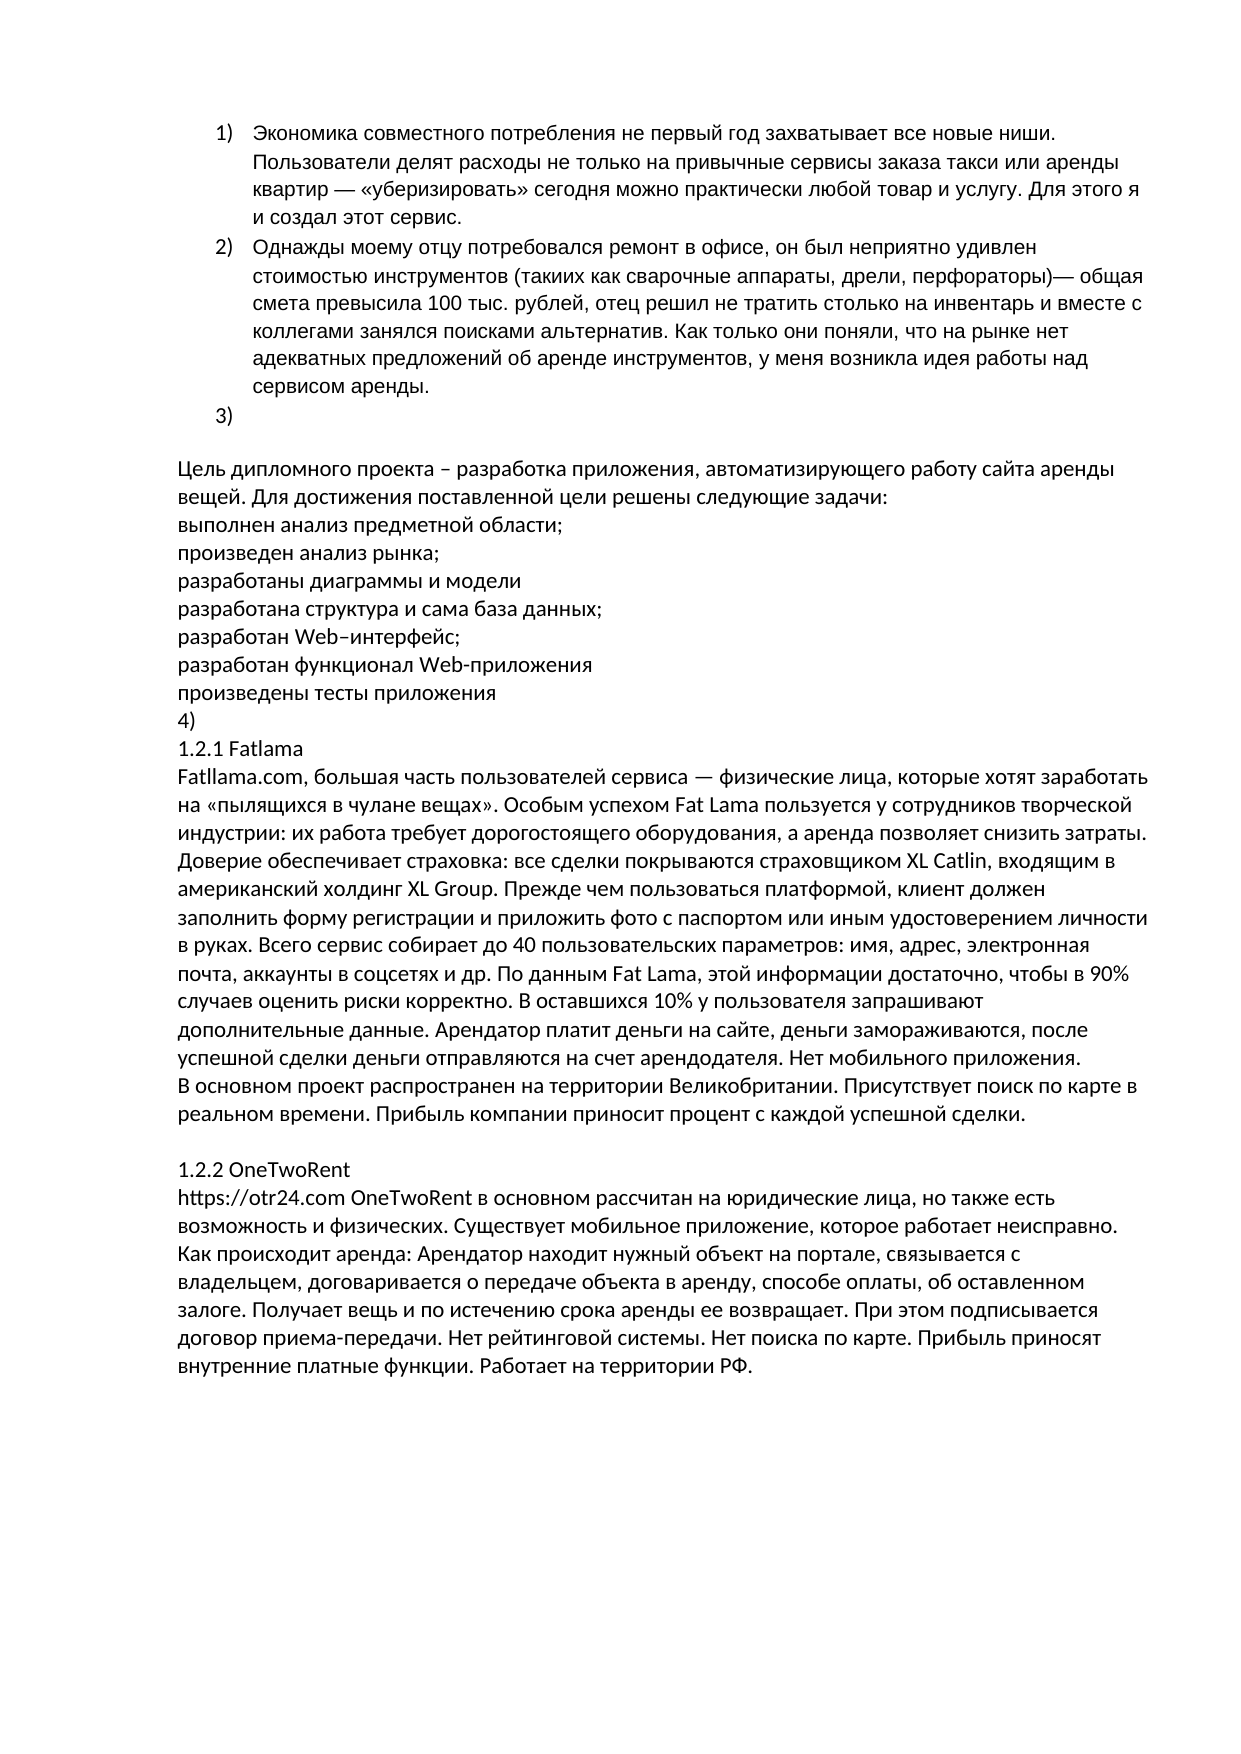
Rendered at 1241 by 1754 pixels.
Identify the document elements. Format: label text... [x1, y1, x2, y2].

text 1.2.1 Fatlama [177, 734, 1152, 762]
text выполнен анализ предметной области; [177, 510, 1152, 538]
list Экономика совместного потребления не первый год захватывает все новые ниши. Пользователи делят расходы не только на привычные сервисы заказа такси или аренды квартир — «уберизировать» сегодня можно практически любой товар и услугу. Для этого я и создал этот сервис. [215, 118, 1152, 229]
text разработан функционал Web-приложения [177, 650, 1152, 678]
text Fatllama.com, большая часть пользователей сервиса — физические лица, которые хотят заработать на «пылящихся в чулане вещах». Особым успехом Fat Lama пользуется у сотрудников творческой индустрии: их работа требует дорогостоящего оборудования, а аренда позволяет снизить затраты. Доверие обеспечивает страховка: все сделки покрываются страховщиком XL Catlin, входящим в американский холдинг XL Group. Прежде чем пользоваться платформой, клиент должен заполнить форму регистрации и приложить фото с паспортом или иным удостоверением личности в руках. Всего сервис собирает до 40 пользовательских параметров: имя, адрес, электронная почта, аккаунты в соцсетях и др. По данным Fat Lama, этой информации достаточно, чтобы в 90% случаев оценить риски корректно. В оставшихся 10% у пользователя запрашивают дополнительные данные. Арендатор платит деньги на сайте, деньги замораживаются, после успешной сделки деньги отправляются на счет арендодателя. Нет мобильного приложения. [177, 762, 1152, 1071]
text разработан Web–интерфейс; [177, 622, 1152, 650]
text разработаны диаграммы и модели [177, 566, 1152, 594]
list Однажды моему отцу потребовался ремонт в офисе, он был неприятно удивлен стоимостью инструментов (такиих как сварочные аппараты, дрели, перфораторы)— общая смета превысила 100 тыс. рублей, отец решил не тратить столько на инвентарь и вместе с коллегами занялся поисками альтернатив. Как только они поняли, что на рынке нет адекватных предложений об аренде инструментов, у меня возникла идея работы над сервисом аренды. [215, 232, 1152, 398]
text произведен анализ рынка; [177, 538, 1152, 566]
text 4) [177, 706, 1152, 734]
text В основном проект распространен на территории Великобритании. Присутствует поиск по карте в реальном времени. Прибыль компании приносит процент с каждой успешной сделки. [177, 1071, 1152, 1127]
text разработана структура и сама база данных; [177, 594, 1152, 622]
text https://otr24.com OneTwoRent в основном рассчитан на юридические лица, но также есть возможность и физических. Существует мобильное приложение, которое работает неисправно. Как происходит аренда: Арендатор находит нужный объект на портале, связывается с владельцем, договаривается о передаче объекта в аренду, способе оплаты, об оставленном залоге. Получает вещь и по истечению срока аренды ее возвращает. При этом подписывается договор приема-передачи. Нет рейтинговой системы. Нет поиска по карте. Прибыль приносят внутренние платные функции. Работает на территории РФ. [177, 1183, 1152, 1379]
text произведены тесты приложения [177, 678, 1152, 706]
text Цель дипломного проекта – разработка приложения, автоматизирующего работу сайта аренды вещей. Для достижения поставленной цели решены следующие задачи: [177, 454, 1152, 510]
text 1.2.2 OneTwoRent [177, 1155, 1152, 1183]
